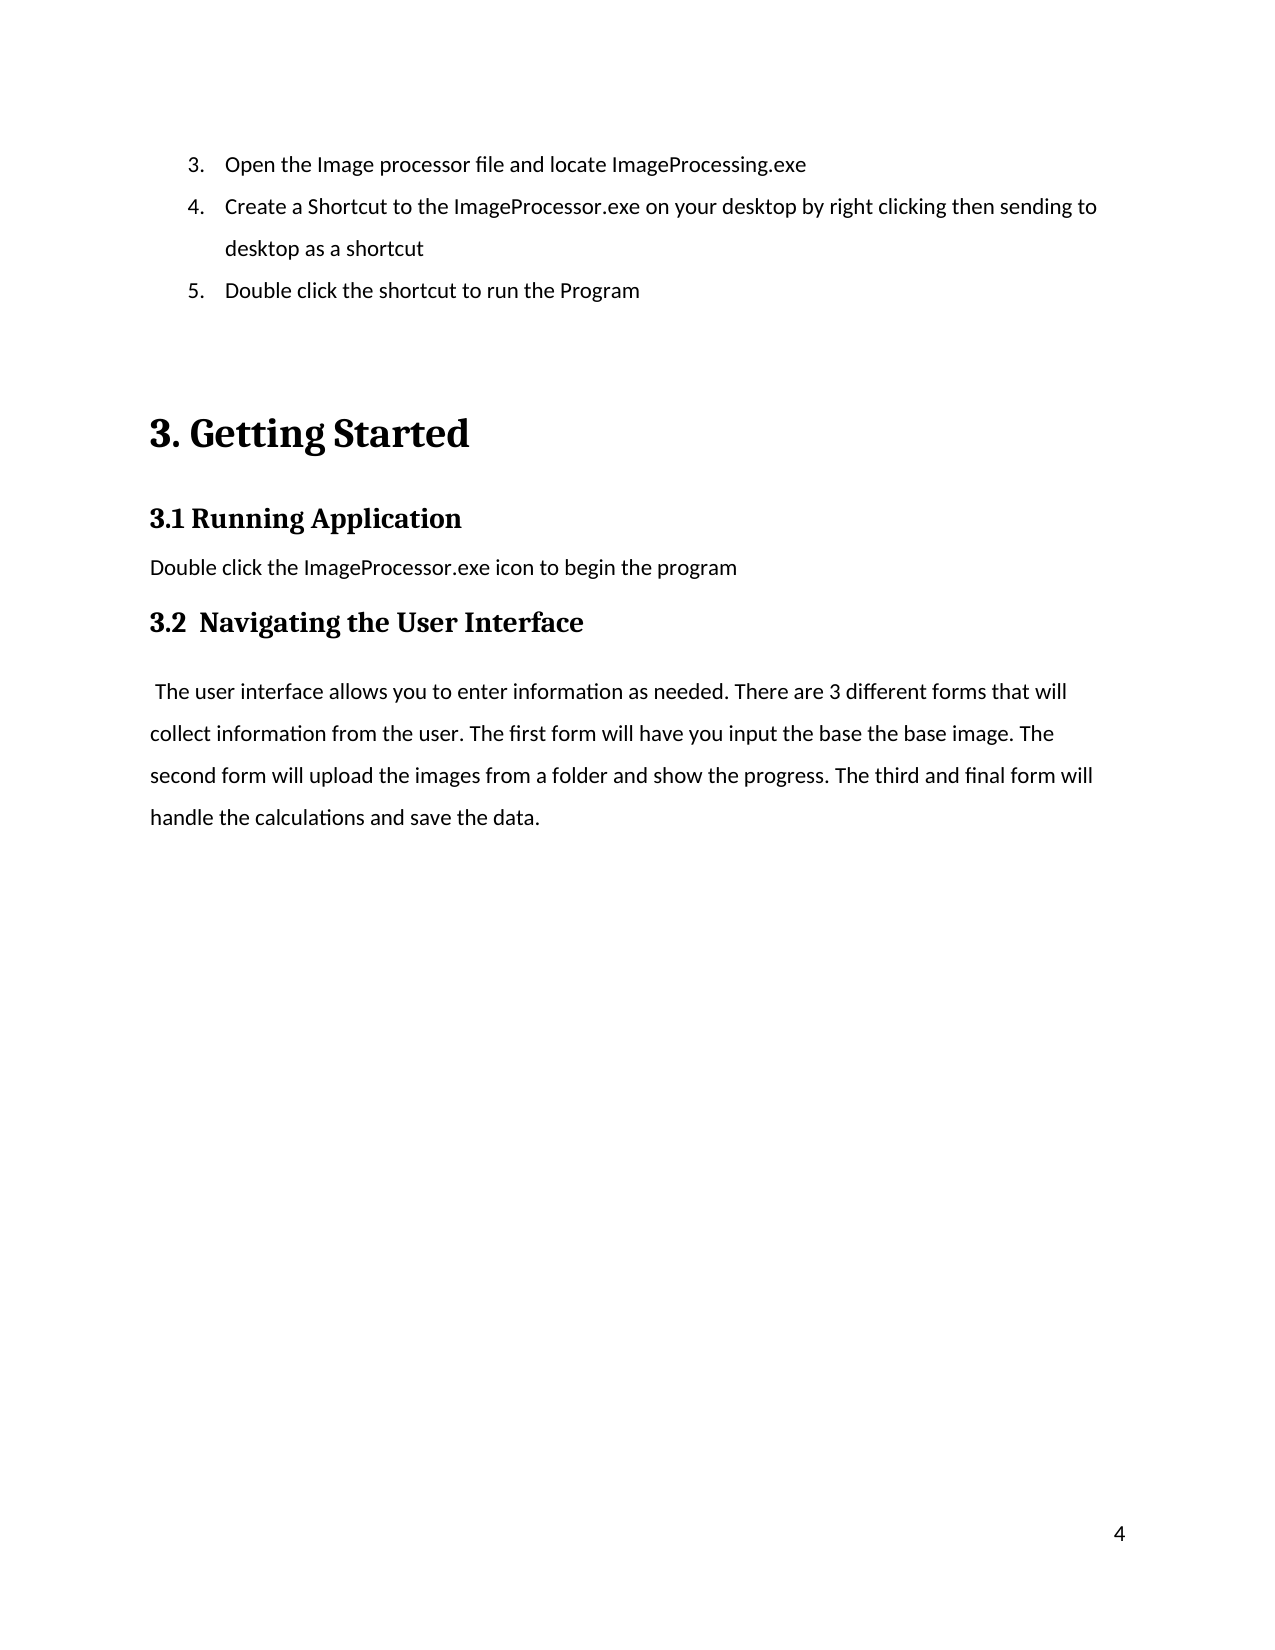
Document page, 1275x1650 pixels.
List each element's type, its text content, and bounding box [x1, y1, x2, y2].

list Create a Shortcut to the ImageProcessor.exe on your desktop by right clicking then sending to desktop as a shortcut [187, 192, 1125, 262]
list Open the Image processor file and locate ImageProcessing.exe [187, 150, 1125, 178]
subtitle The user interface allows you to enter information as needed. There are 3 different forms that will collect information from the user. The first form will have you input the base the base image. The second form will upload the images from a folder and show the progress. The third and final form will handle the calculations and save the data.4. Processing Images [150, 677, 1125, 831]
list Double click the shortcut to run the Program [187, 276, 1125, 304]
subtitle 3. Getting Started [150, 410, 1125, 458]
text Double click the ImageProcessor.exe icon to begin the program [150, 553, 1125, 581]
subtitle 3.2 Navigating the User Interface [150, 606, 1125, 639]
subtitle 3.1 Running Application [150, 503, 1125, 536]
